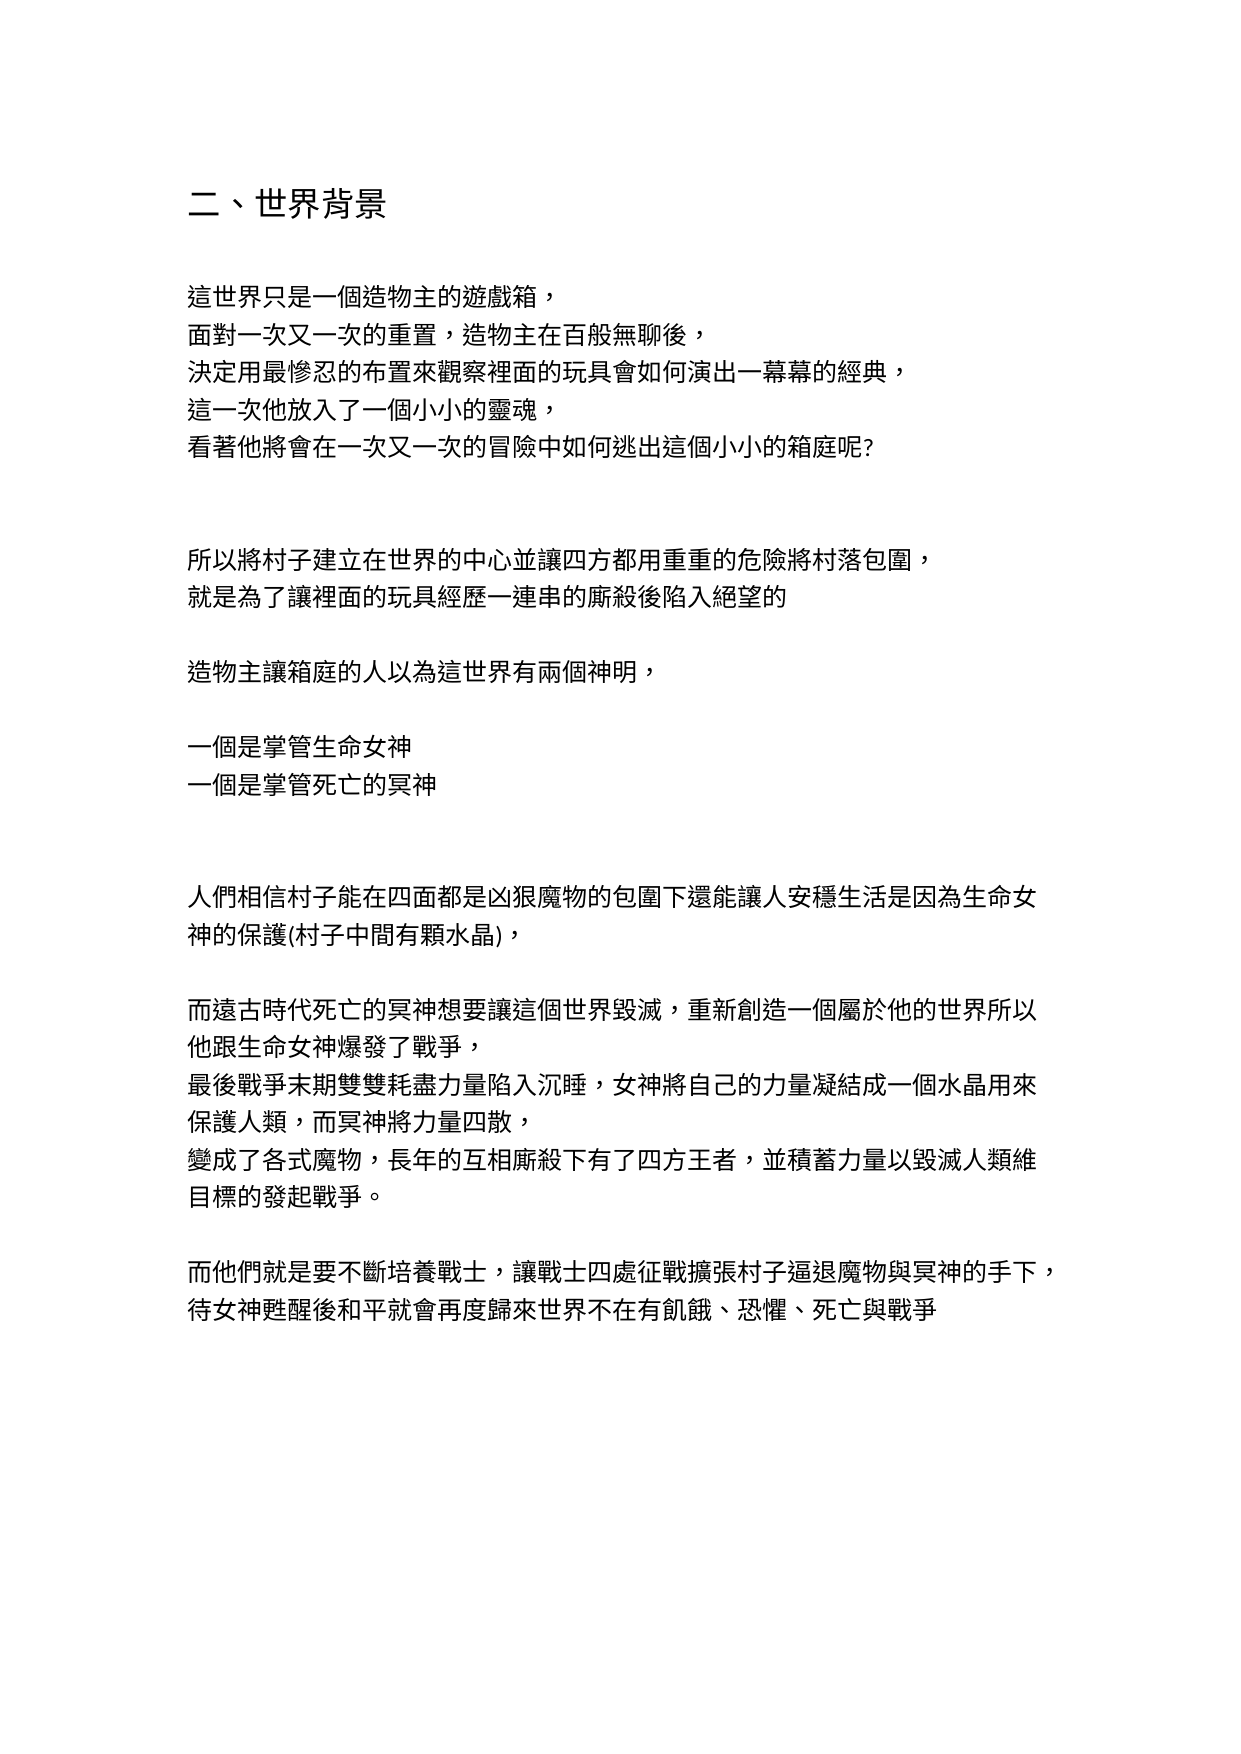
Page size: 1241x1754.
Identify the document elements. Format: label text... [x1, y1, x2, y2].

text 所以將村子建立在世界的中心並讓四方都用重重的危險將村落包圍， [187, 539, 1053, 577]
text 而遠古時代死亡的冥神想要讓這個世界毀滅，重新創造一個屬於他的世界所以他跟生命女神爆發了戰爭， [187, 989, 1053, 1064]
text 決定用最慘忍的布置來觀察裡面的玩具會如何演出一幕幕的經典， [187, 352, 1053, 389]
text 造物主讓箱庭的人以為這世界有兩個神明， [187, 652, 1053, 689]
text 一個是掌管生命女神 [187, 727, 1053, 764]
text 面對一次又一次的重置，造物主在百般無聊後， [187, 314, 1053, 352]
text 就是為了讓裡面的玩具經歷一連串的廝殺後陷入絕望的 [187, 577, 1053, 614]
text 最後戰爭末期雙雙耗盡力量陷入沉睡，女神將自己的力量凝結成一個水晶用來保護人類，而冥神將力量四散， [187, 1064, 1053, 1139]
text 二、世界背景 [187, 164, 1053, 239]
text 這一次他放入了一個小小的靈魂， [187, 389, 1053, 427]
text 一個是掌管死亡的冥神 [187, 764, 1053, 802]
text 這世界只是一個造物主的遊戲箱， [187, 277, 1053, 314]
text 人們相信村子能在四面都是凶狠魔物的包圍下還能讓人安穩生活是因為生命女神的保護(村子中間有顆水晶)， [187, 877, 1053, 952]
text 變成了各式魔物，長年的互相廝殺下有了四方王者，並積蓄力量以毀滅人類維目標的發起戰爭。 [187, 1139, 1053, 1214]
text 看著他將會在一次又一次的冒險中如何逃出這個小小的箱庭呢? [187, 427, 1053, 464]
text 而他們就是要不斷培養戰士，讓戰士四處征戰擴張村子逼退魔物與冥神的手下，待女神甦醒後和平就會再度歸來世界不在有飢餓、恐懼、死亡與戰爭 [187, 1252, 1053, 1327]
